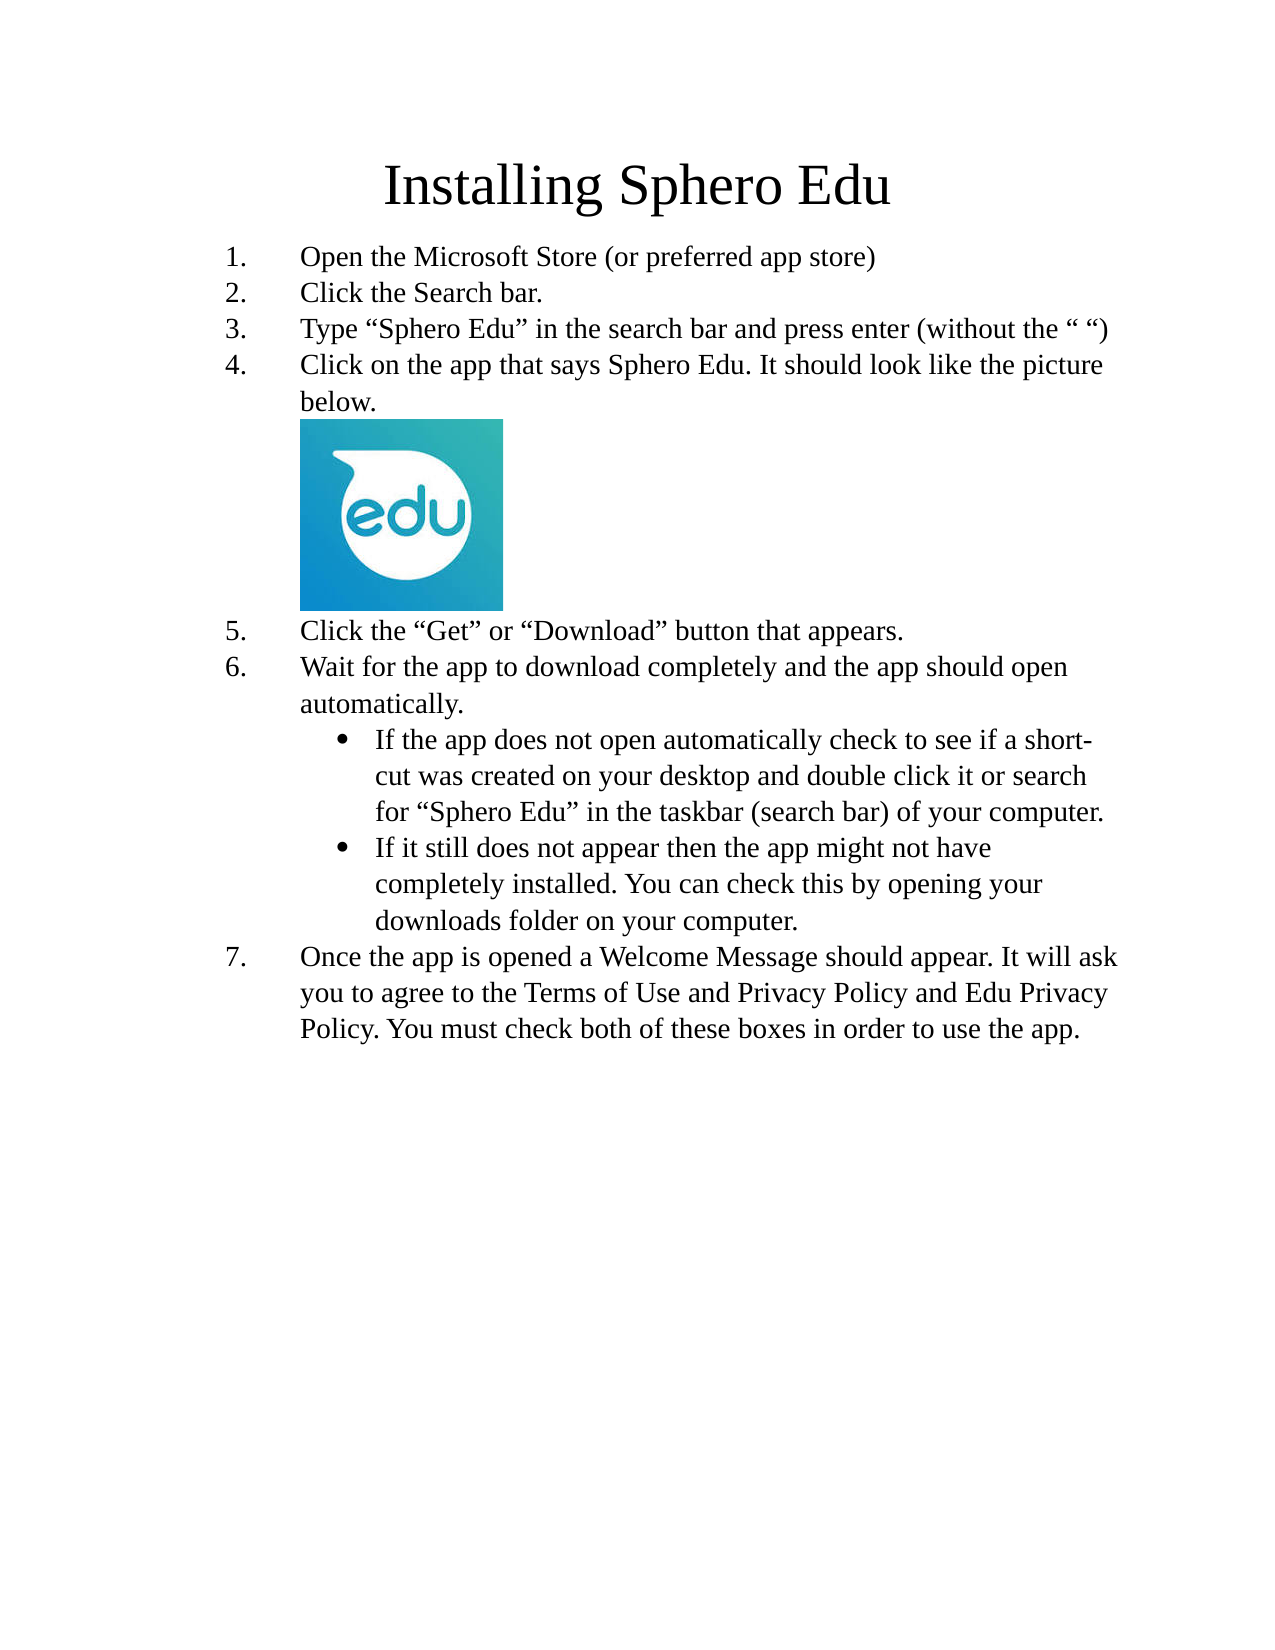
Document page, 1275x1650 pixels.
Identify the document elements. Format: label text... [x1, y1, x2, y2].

picture [300, 419, 504, 611]
list Click the Search bar. [225, 275, 1125, 309]
list Wait for the app to download completely and the app should open automatically. [225, 649, 1125, 719]
list Click on the app that says Sphero Edu. It should look like the picture below. [225, 347, 1125, 417]
list Type “Sphero Edu” in the search bar and press enter (without the “ “) [225, 311, 1125, 345]
list Click the “Get” or “Download” button that appears. [225, 613, 1125, 647]
list Once the app is opened a Welcome Message should appear. It will ask you to agree to the Terms of Use and Privacy Policy and Edu Privacy Policy. You must check both of these boxes in order to use the app. [225, 939, 1125, 1045]
list If the app does not open automatically check to see if a short-cut was created on your desktop and double click it or search for “Sphero Edu” in the taskbar (search bar) of your computer. [337, 722, 1125, 828]
list Open the Microsoft Store (or preferred app store) [225, 239, 1125, 273]
text Installing Sphero Edu [150, 150, 1125, 217]
list If it still does not appear then the app might not have completely installed. You can check this by opening your downloads folder on your computer. [337, 830, 1125, 936]
